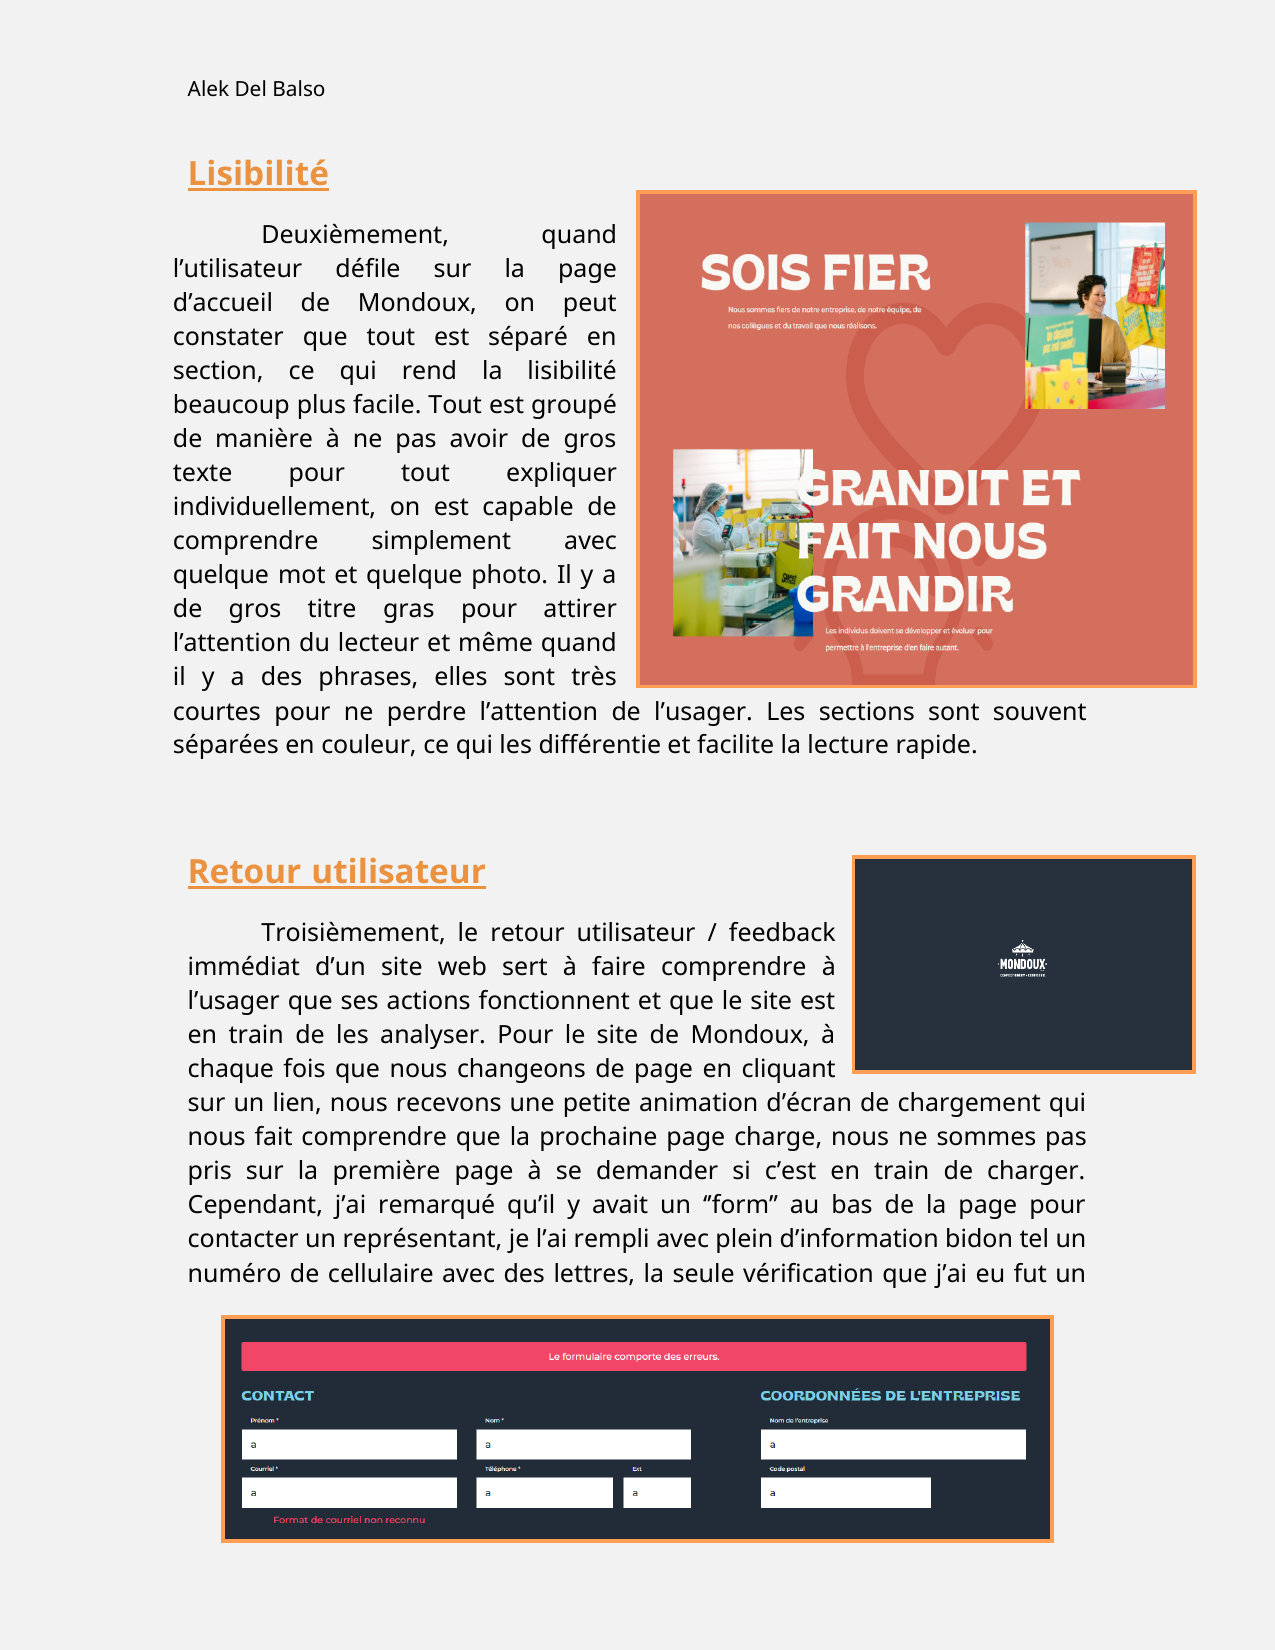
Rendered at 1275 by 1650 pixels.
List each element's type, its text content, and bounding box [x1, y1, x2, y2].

picture [225, 1319, 1050, 1539]
text Deuxièmement, quand l’utilisateur défile sur la page d’accueil de Mondoux, on peut constater que tout est séparé en section, ce qui rend la lisibilité beaucoup plus facile. Tout est groupé de manière à ne pas avoir de gros texte pour tout expliquer individuellement, on est capable de comprendre simplement avec quelque mot et quelque photo. Il y a de gros titre gras pour attirer l’attention du lecteur et même quand il y a des phrases, elles sont très courtes pour ne perdre l’attention de l’usager. Les sections sont souvent séparées en couleur, ce qui les différentie et facilite la lecture rapide. [173, 216, 1087, 761]
picture [640, 194, 1193, 685]
text Lisibilité [187, 150, 1088, 195]
text Retour utilisateur [187, 848, 1087, 894]
picture [855, 859, 1192, 1070]
